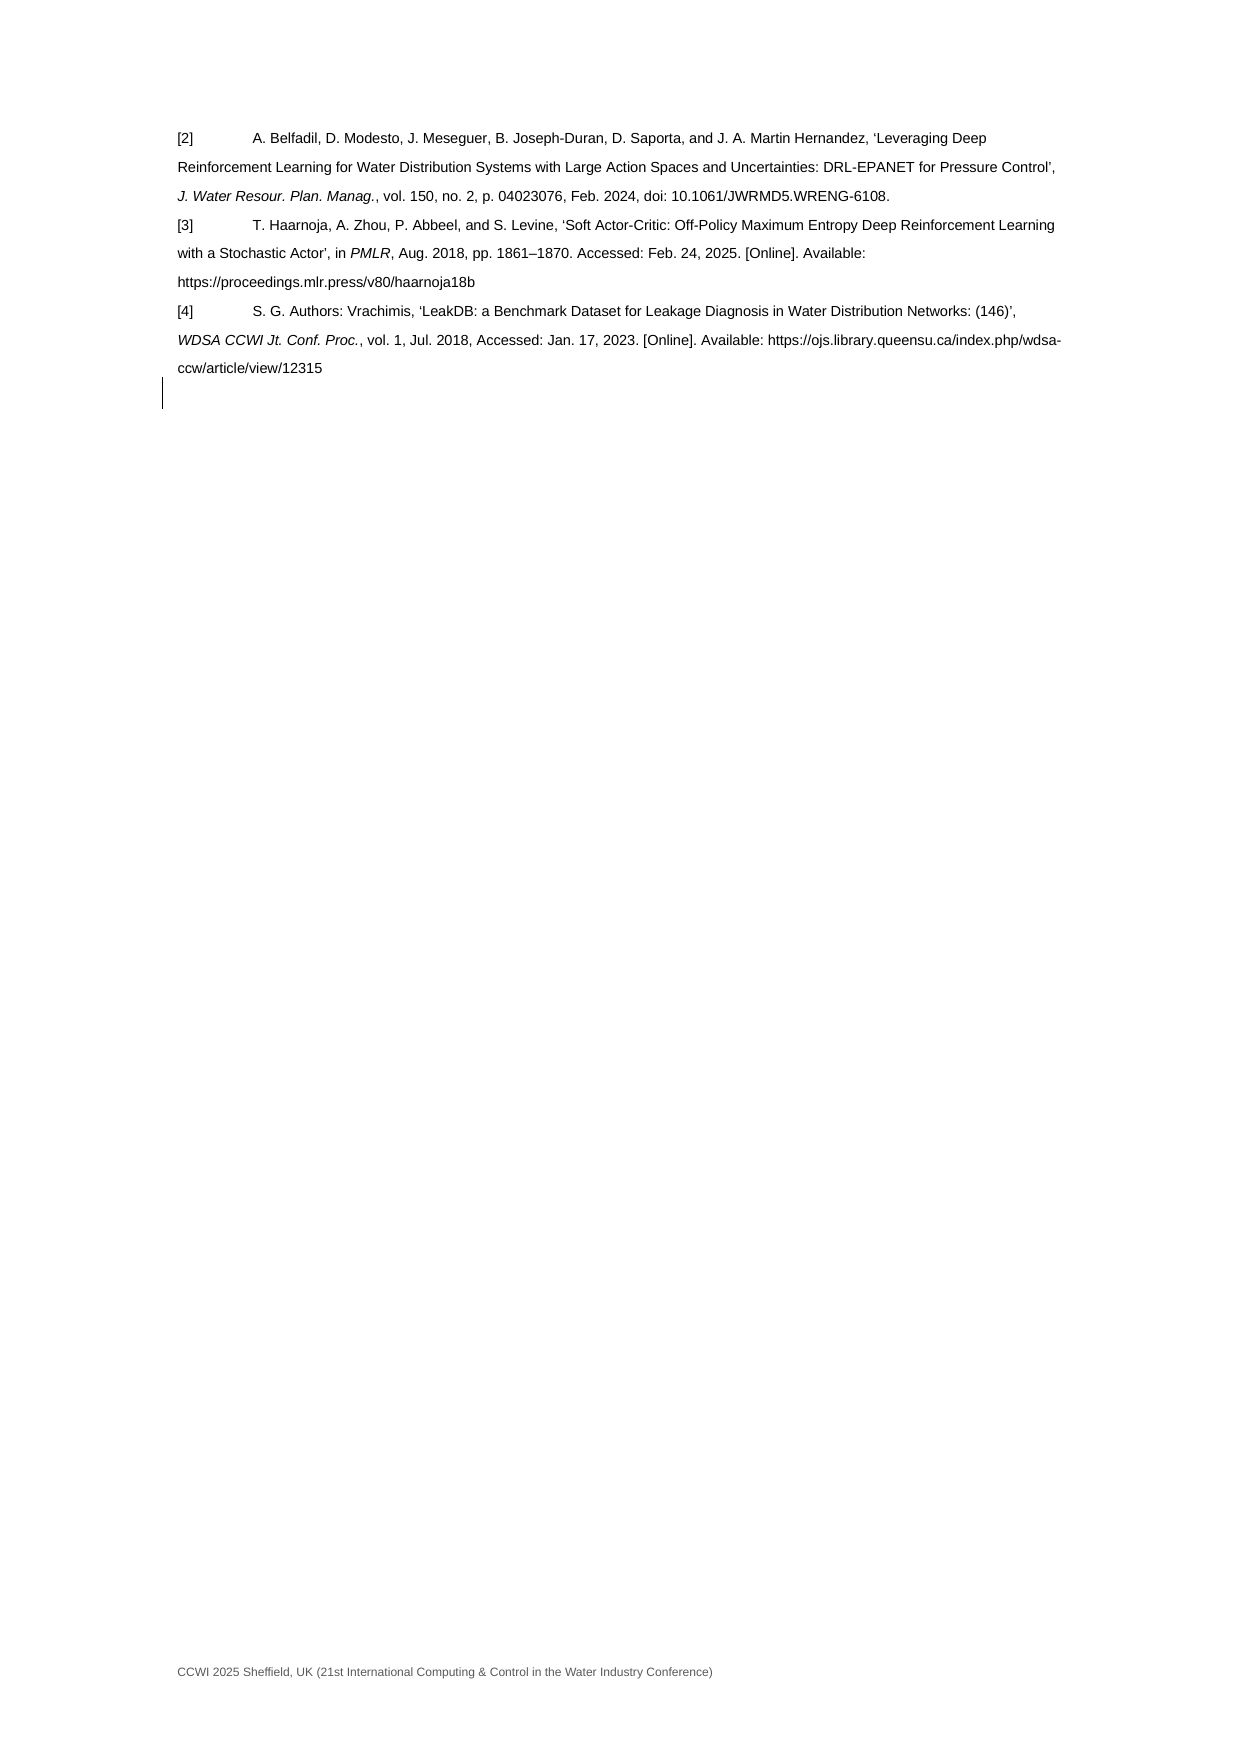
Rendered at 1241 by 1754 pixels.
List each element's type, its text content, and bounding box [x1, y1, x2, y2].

text [4] S. G. Authors: Vrachimis, ‘LeakDB: a Benchmark Dataset for Leakage Diagnosis in Water Distribution Networks: (146)’, WDSA CCWI Jt. Conf. Proc., vol. 1, Jul. 2018, Accessed: Jan. 17, 2023. [Online]. Available: https://ojs.library.queensu.ca/index.php/wdsa-ccw/article/view/12315 [177, 291, 1063, 377]
text [2] A. Belfadil, D. Modesto, J. Meseguer, B. Joseph-Duran, D. Saporta, and J. A. Martin Hernandez, ‘Leveraging Deep Reinforcement Learning for Water Distribution Systems with Large Action Spaces and Uncertainties: DRL-EPANET for Pressure Control’, J. Water Resour. Plan. Manag., vol. 150, no. 2, p. 04023076, Feb. 2024, doi: 10.1061/JWRMD5.WRENG-6108. [177, 118, 1063, 204]
text [3] T. Haarnoja, A. Zhou, P. Abbeel, and S. Levine, ‘Soft Actor-Critic: Off-Policy Maximum Entropy Deep Reinforcement Learning with a Stochastic Actor’, in PMLR, Aug. 2018, pp. 1861–1870. Accessed: Feb. 24, 2025. [Online]. Available: https://proceedings.mlr.press/v80/haarnoja18b [177, 204, 1063, 291]
